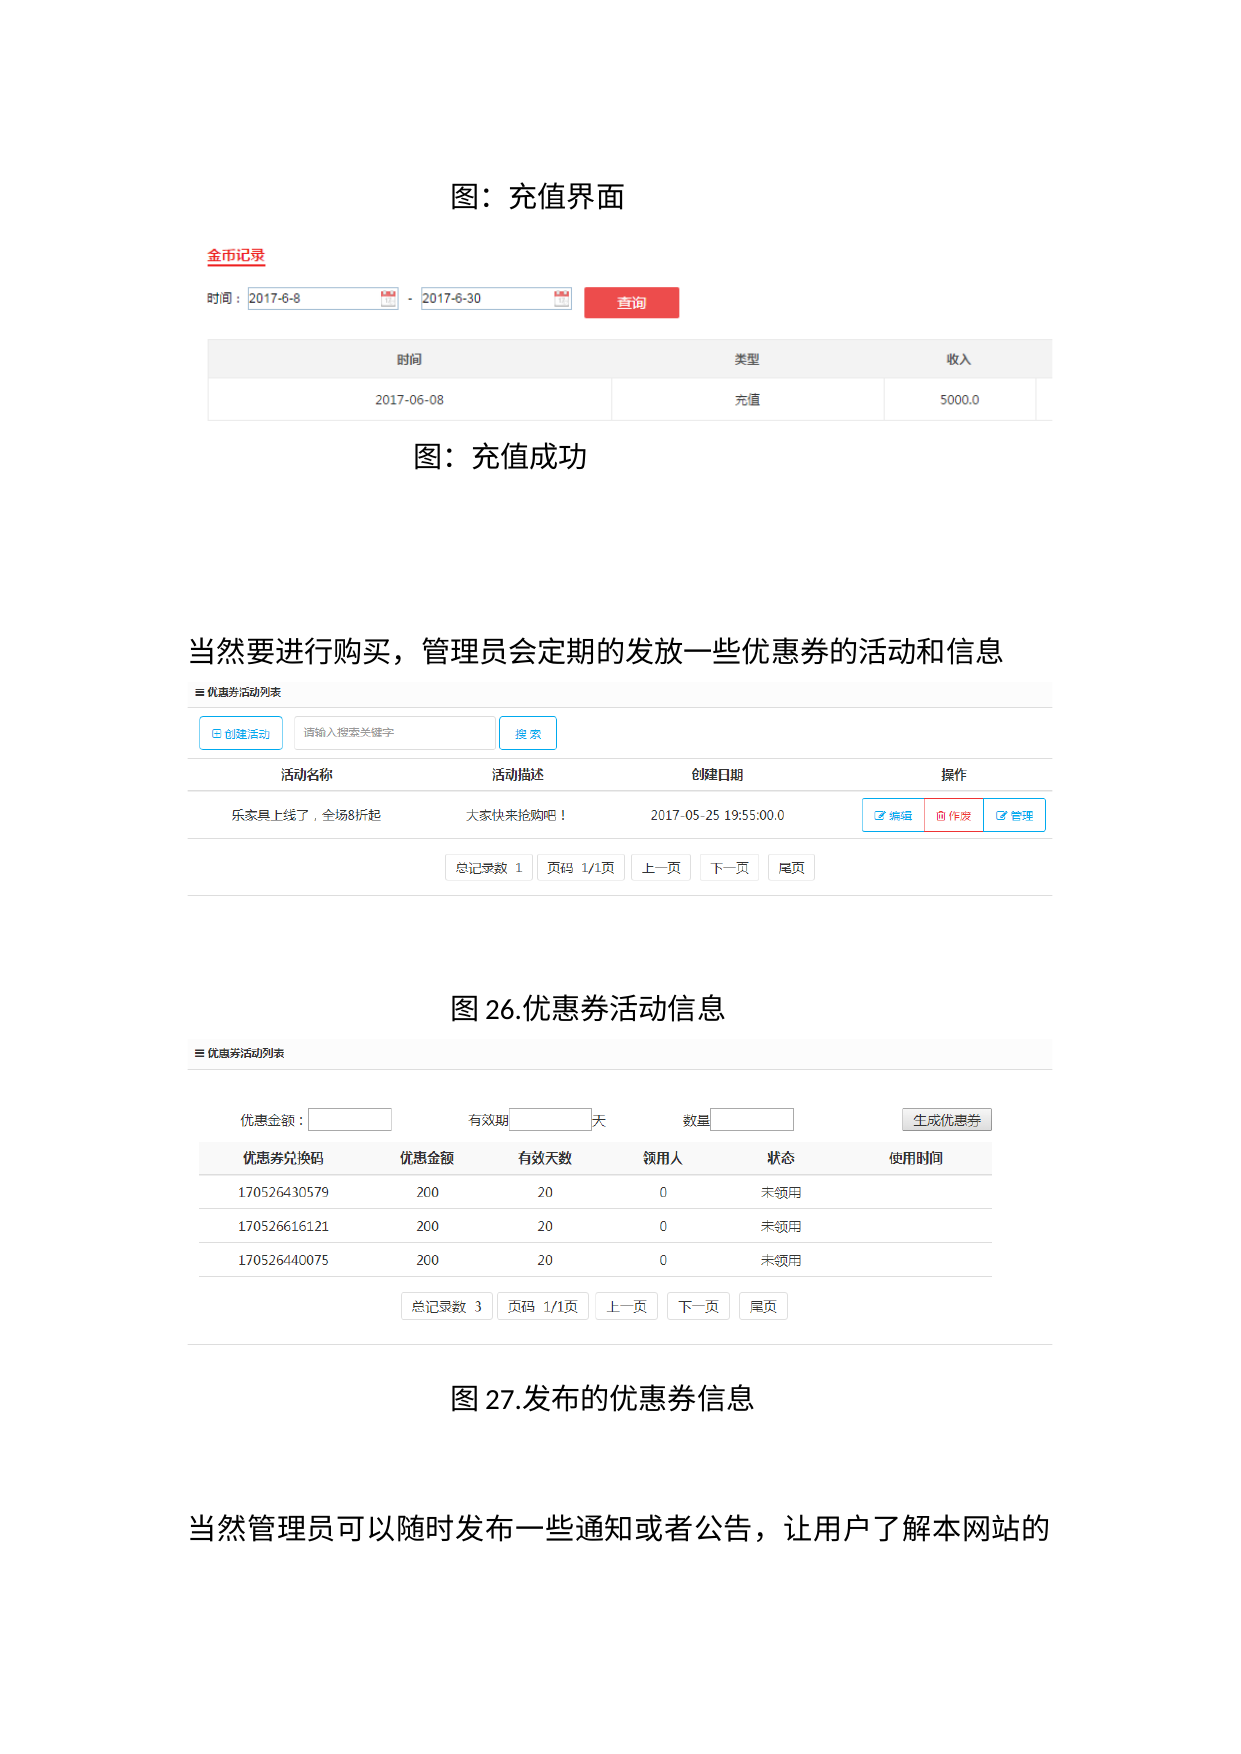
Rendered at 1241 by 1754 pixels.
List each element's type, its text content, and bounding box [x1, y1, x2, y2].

picture [187, 1039, 1053, 1355]
text 图：充值成功 [362, 422, 1053, 487]
text 图27.发布的优惠券信息 [406, 1364, 1053, 1429]
text 当然要进行购买，管理员会定期的发放一些优惠券的活动和信息 [187, 617, 1053, 682]
picture [187, 682, 1053, 965]
picture [187, 227, 1053, 422]
text 图26.优惠券活动信息 [406, 974, 1053, 1039]
text 图：充值界面 [406, 162, 1053, 227]
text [187, 1494, 1053, 1559]
